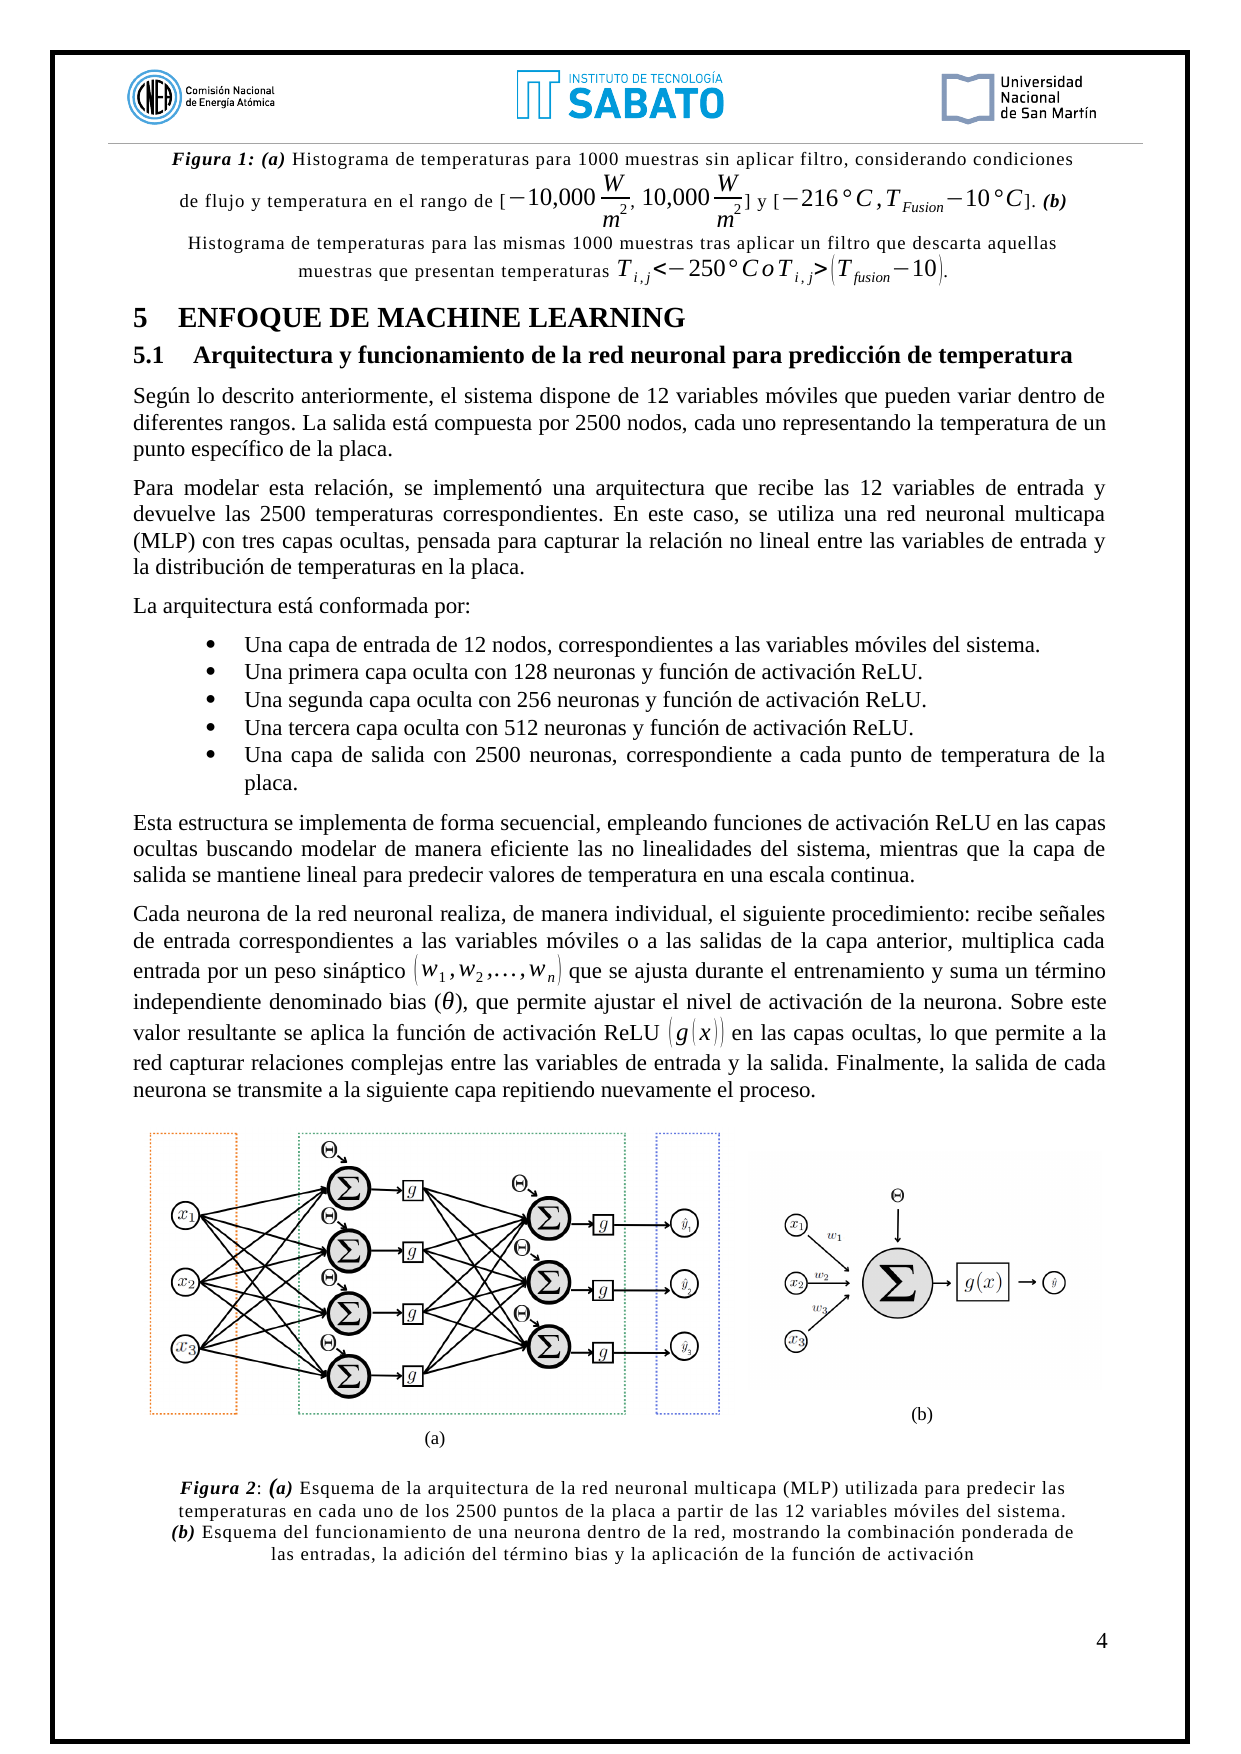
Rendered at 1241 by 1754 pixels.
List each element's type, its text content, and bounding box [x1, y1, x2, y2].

picture [632, 106, 640, 112]
text Según lo descrito anteriormente, el sistema dispone de 12 variables móviles que pueden variar dentro de diferentes rangos. La salida está compuesta por 2500 nodos, cada uno representando la temperatura de un punto específico de la placa. [133, 382, 1107, 461]
picture [117, 61, 295, 134]
picture [601, 113, 614, 119]
picture [917, 68, 1108, 128]
list Una capa de entrada de 12 nodos, correspondientes a las variables móviles del sistema. [207, 631, 1107, 657]
text La arquitectura está conformada por: [133, 592, 1107, 618]
list Una tercera capa oculta con 512 neuronas y función de activación ReLU. [207, 713, 1107, 740]
subtitle Arquitectura y funcionamiento de la red neuronal para predicción de temperatura [133, 340, 1107, 368]
picture [530, 84, 538, 119]
picture [519, 73, 558, 119]
text Esta estructura se implementa de forma secuencial, empleando funciones de activación ReLU en las capas ocultas buscando modelar de manera eficiente las no linealidades del sistema, mientras que la capa de salida se mantiene lineal para predecir valores de temperatura en una escala continua. [133, 809, 1107, 888]
picture [707, 94, 717, 112]
list Una segunda capa oculta con 256 neuronas y función de activación ReLU. [207, 686, 1107, 712]
picture [632, 94, 639, 100]
list Una primera capa oculta con 128 neuronas y función de activación ReLU. [207, 658, 1107, 685]
text Figura 1: (a) Histograma de temperaturas para 1000 muestras sin aplicar filtro, considerando condiciones de flujo y temperatura en el rango de [, ] y []. (b) Histograma de temperaturas para las mismas 1000 muestras tras aplicar un filtro que descarta aquellas muestras que presentan temperaturas . [168, 148, 1078, 288]
list Una capa de salida con 2500 neuronas, correspondiente a cada punto de temperatura de la placa. [207, 741, 1107, 795]
text Figura 2: (a) Esquema de la arquitectura de la red neuronal multicapa (MLP) utilizada para predecir las temperaturas en cada uno de los 2500 puntos de la placa a partir de las 12 variables móviles del sistema. (b) Esquema del funcionamiento de una neurona dentro de la red, mostrando la combinación ponderada de las entradas, la adición del término bias y la aplicación de la función de activación [168, 1473, 1078, 1564]
picture [144, 1127, 735, 1415]
picture [552, 70, 724, 119]
table_header (b) [736, 1115, 1107, 1461]
text Cada neurona de la red neuronal realiza, de manera individual, el siguiente procedimiento: recibe señales de entrada correspondientes a las variables móviles o a las salidas de la capa anterior, multiplica cada entrada por un peso sináptico que se ajusta durante el entrenamiento y suma un término independiente denominado bias (), que permite ajustar el nivel de activación de la neurona. Sobre este valor resultante se aplica la función de activación ReLU en las capas ocultas, lo que permite a la red capturar relaciones complejas entre las variables de entrada y la salida. Finalmente, la salida de cada neurona se transmite a la siguiente capa repitiendo nuevamente el proceso. [133, 900, 1107, 1102]
picture [747, 1151, 1103, 1390]
text Para modelar esta relación, se implementó una arquitectura que recibe las 12 variables de entrada y devuelve las 2500 temperaturas correspondientes. En este caso, se utiliza una red neuronal multicapa (MLP) con tres capas ocultas, pensada para capturar la relación no lineal entre las variables de entrada y la distribución de temperaturas en la placa. [133, 474, 1107, 579]
picture [656, 113, 669, 119]
text ENFOQUE DE MACHINE LEARNING [133, 300, 1107, 334]
table_header (a) [133, 1115, 736, 1461]
